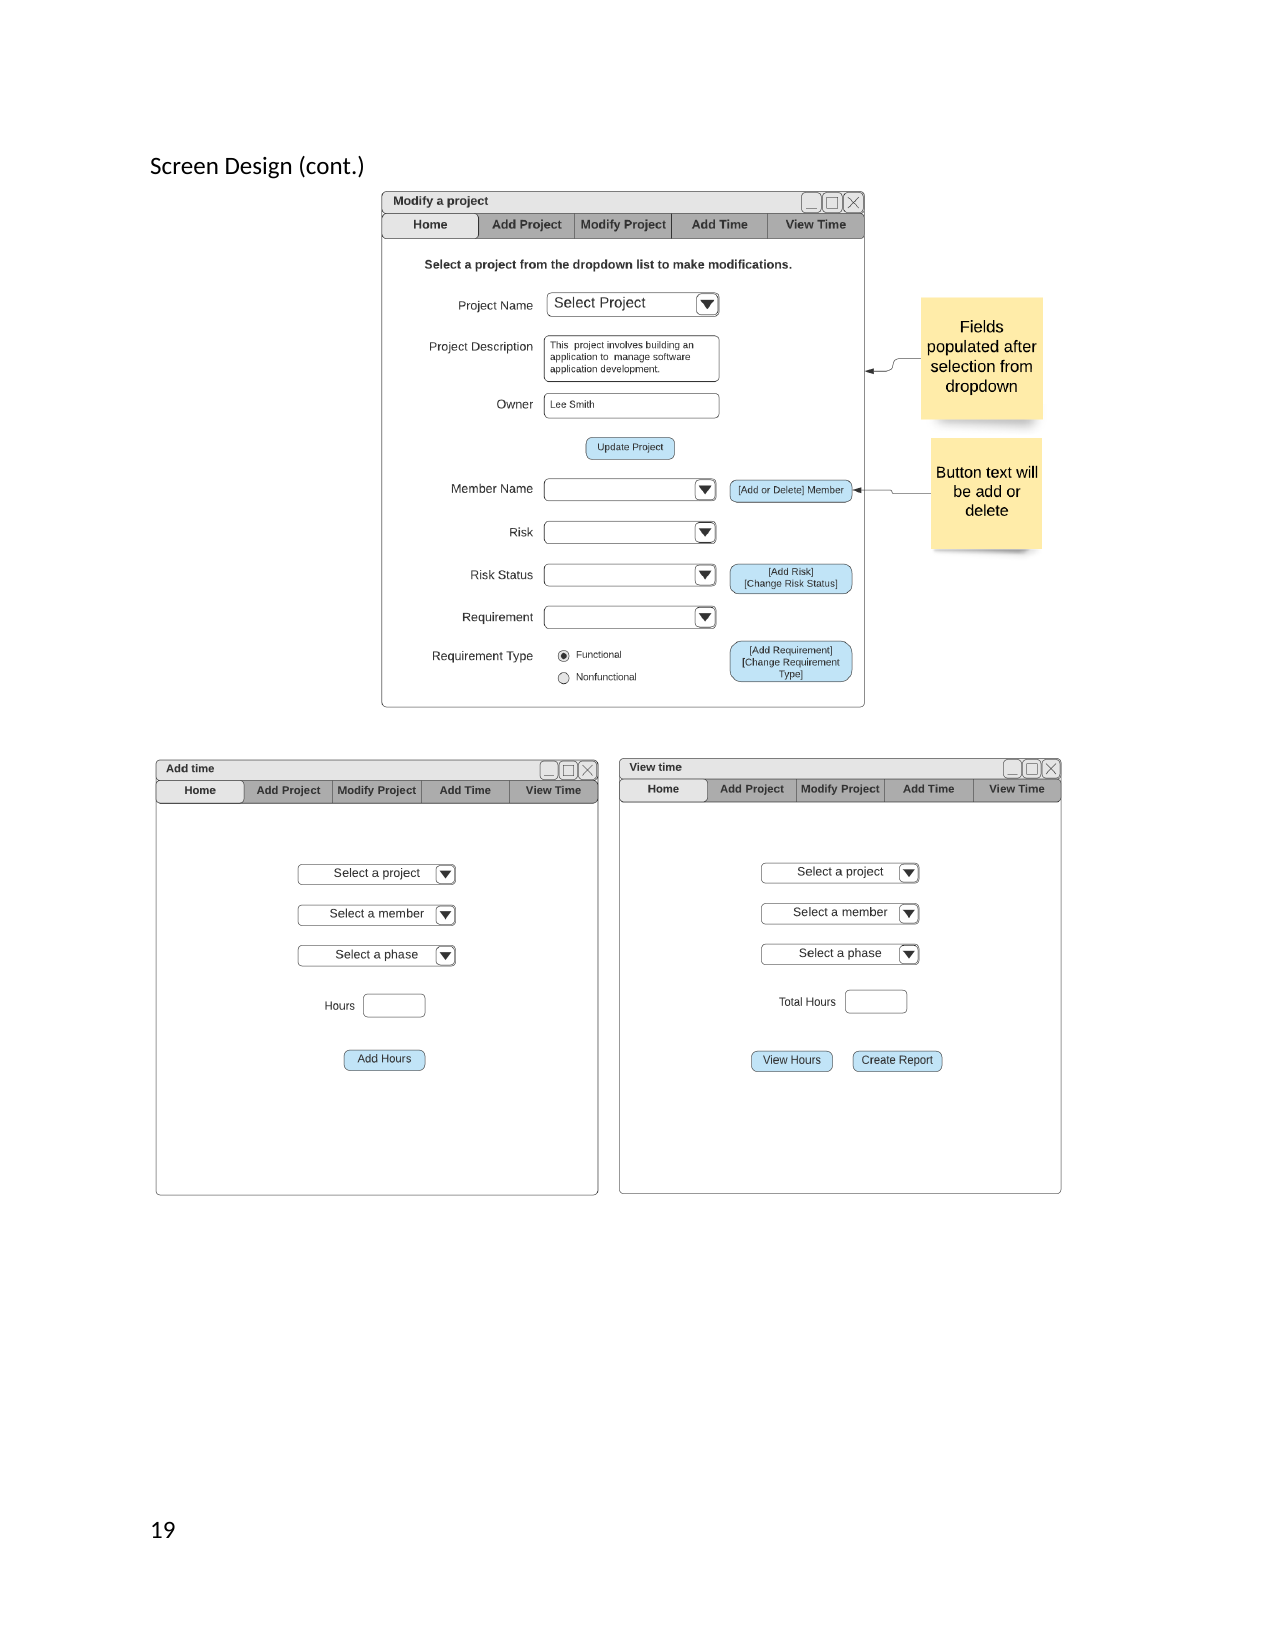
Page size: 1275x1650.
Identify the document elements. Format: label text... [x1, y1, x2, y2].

picture [150, 748, 608, 1205]
picture [613, 750, 1068, 1205]
picture [150, 180, 1061, 718]
